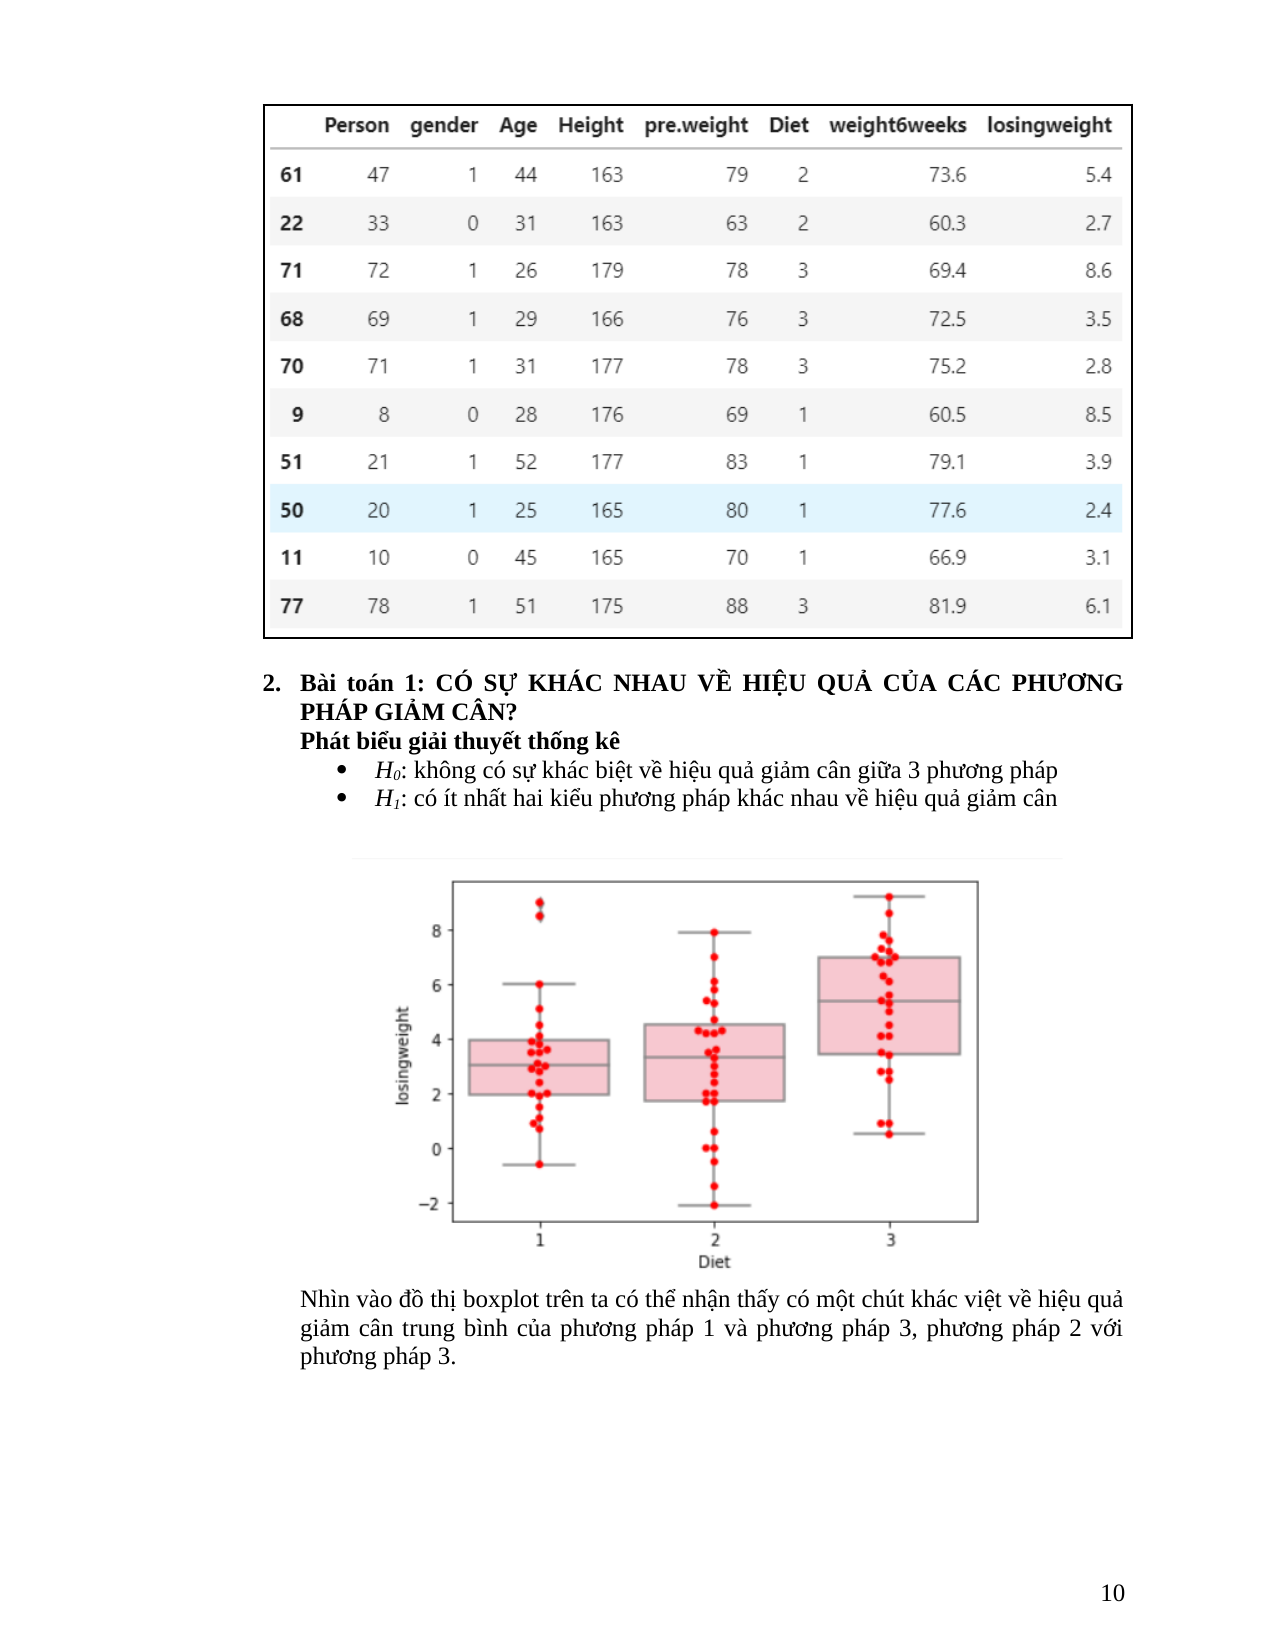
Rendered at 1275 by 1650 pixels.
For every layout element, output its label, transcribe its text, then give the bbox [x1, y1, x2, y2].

picture [265, 106, 1131, 637]
list Phát biểu giải thuyết thống kê [300, 726, 1125, 755]
list Bài toán 1: CÓ SỰ KHÁC NHAU VỀ HIỆU QUẢ CỦA CÁC PHƯƠNG PHÁP GIẢM CÂN? [262, 668, 1125, 726]
list H0: không có sự khác biệt về hiệu quả giảm cân giữa 3 phương pháp [337, 755, 1125, 783]
list H1: có ít nhất hai kiểu phương pháp khác nhau về hiệu quả giảm cân [337, 783, 1125, 812]
picture [351, 858, 1063, 1283]
